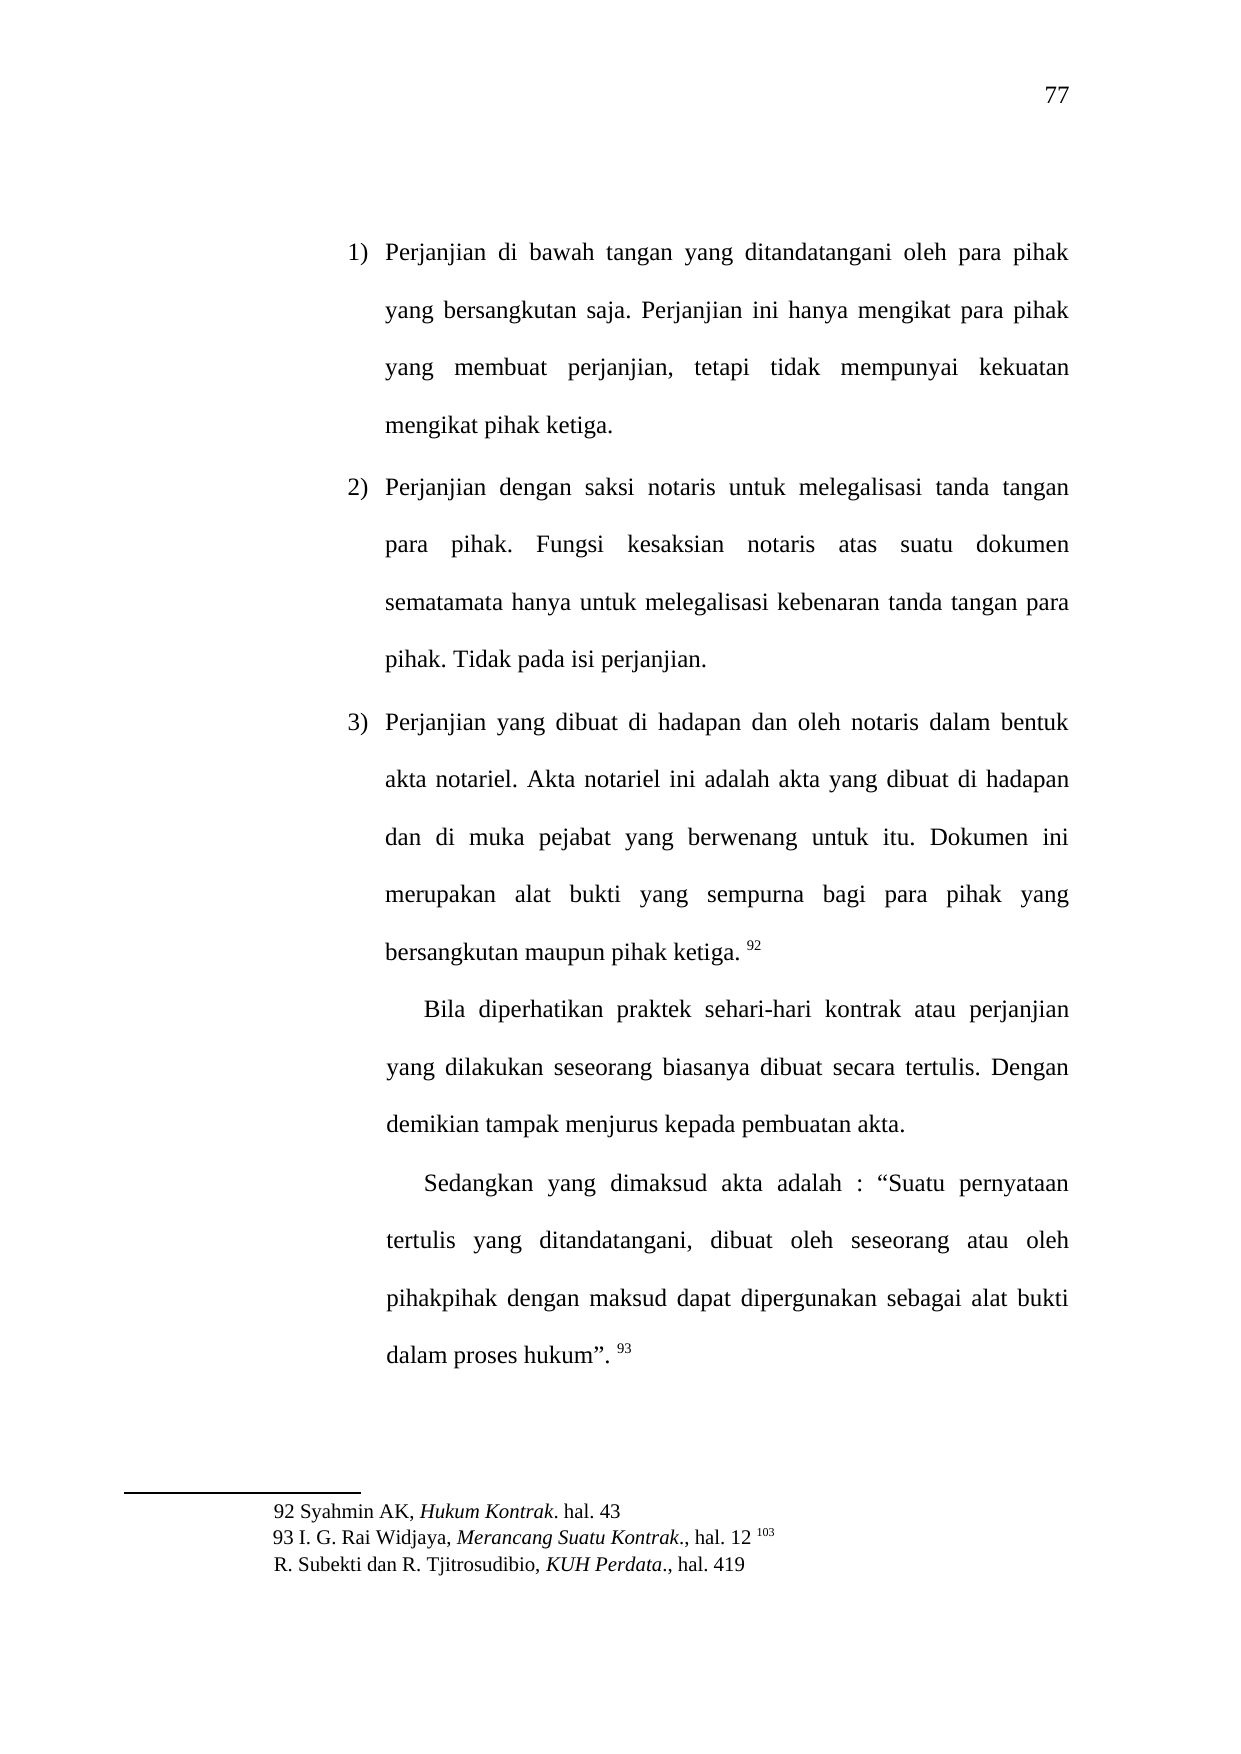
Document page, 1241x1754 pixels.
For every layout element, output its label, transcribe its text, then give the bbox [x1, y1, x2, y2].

text Bila diperhatikan praktek sehari-hari kontrak atau perjanjian yang dilakukan seseorang biasanya dibuat secara tertulis. Dengan demikian tampak menjurus kepada pembuatan akta. [386, 994, 1069, 1138]
list Perjanjian yang dibuat di hadapan dan oleh notaris dalam bentuk akta notariel. Akta notariel ini adalah akta yang dibuat di hadapan dan di muka pejabat yang berwenang untuk itu. Dokumen ini merupakan alat bukti yang sempurna bagi para pihak yang bersangkutan maupun pihak ketiga. [347, 707, 1069, 965]
list Perjanjian di bawah tangan yang ditandatangani oleh para pihak yang bersangkutan saja. Perjanjian ini hanya mengikat para pihak yang membuat perjanjian, tetapi tidak mempunyai kekuatan mengikat pihak ketiga. [347, 237, 1069, 438]
text Sedangkan yang dimaksud akta adalah : “Suatu pernyataan tertulis yang ditandatangani, dibuat oleh seseorang atau oleh pihakpihak dengan maksud dapat dipergunakan sebagai alat bukti dalam proses hukum”. [386, 1168, 1069, 1369]
list Perjanjian dengan saksi notaris untuk melegalisasi tanda tangan para pihak. Fungsi kesaksian notaris atas suatu dokumen sematamata hanya untuk melegalisasi kebenaran tanda tangan para pihak. Tidak pada isi perjanjian. [347, 472, 1069, 673]
